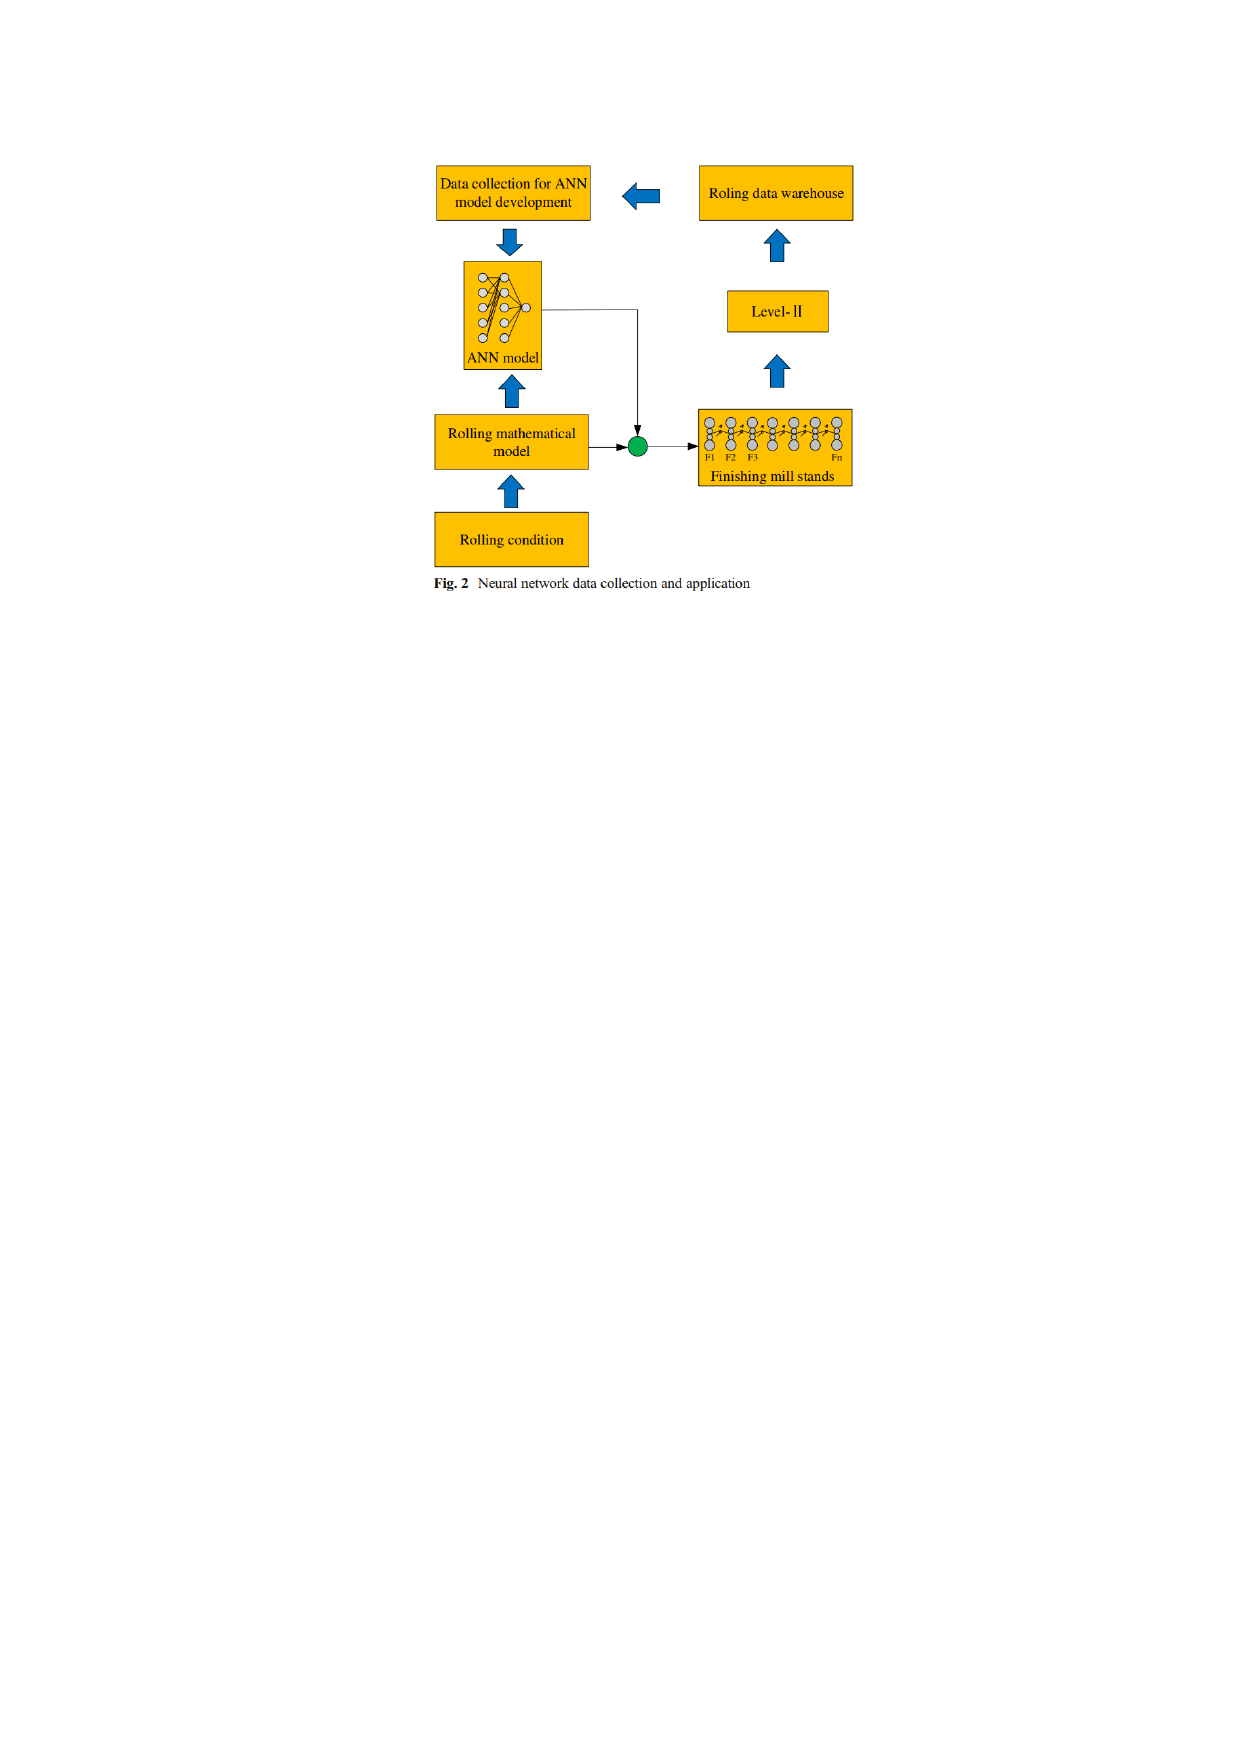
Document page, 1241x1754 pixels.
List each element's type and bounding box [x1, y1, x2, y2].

picture [424, 162, 860, 593]
